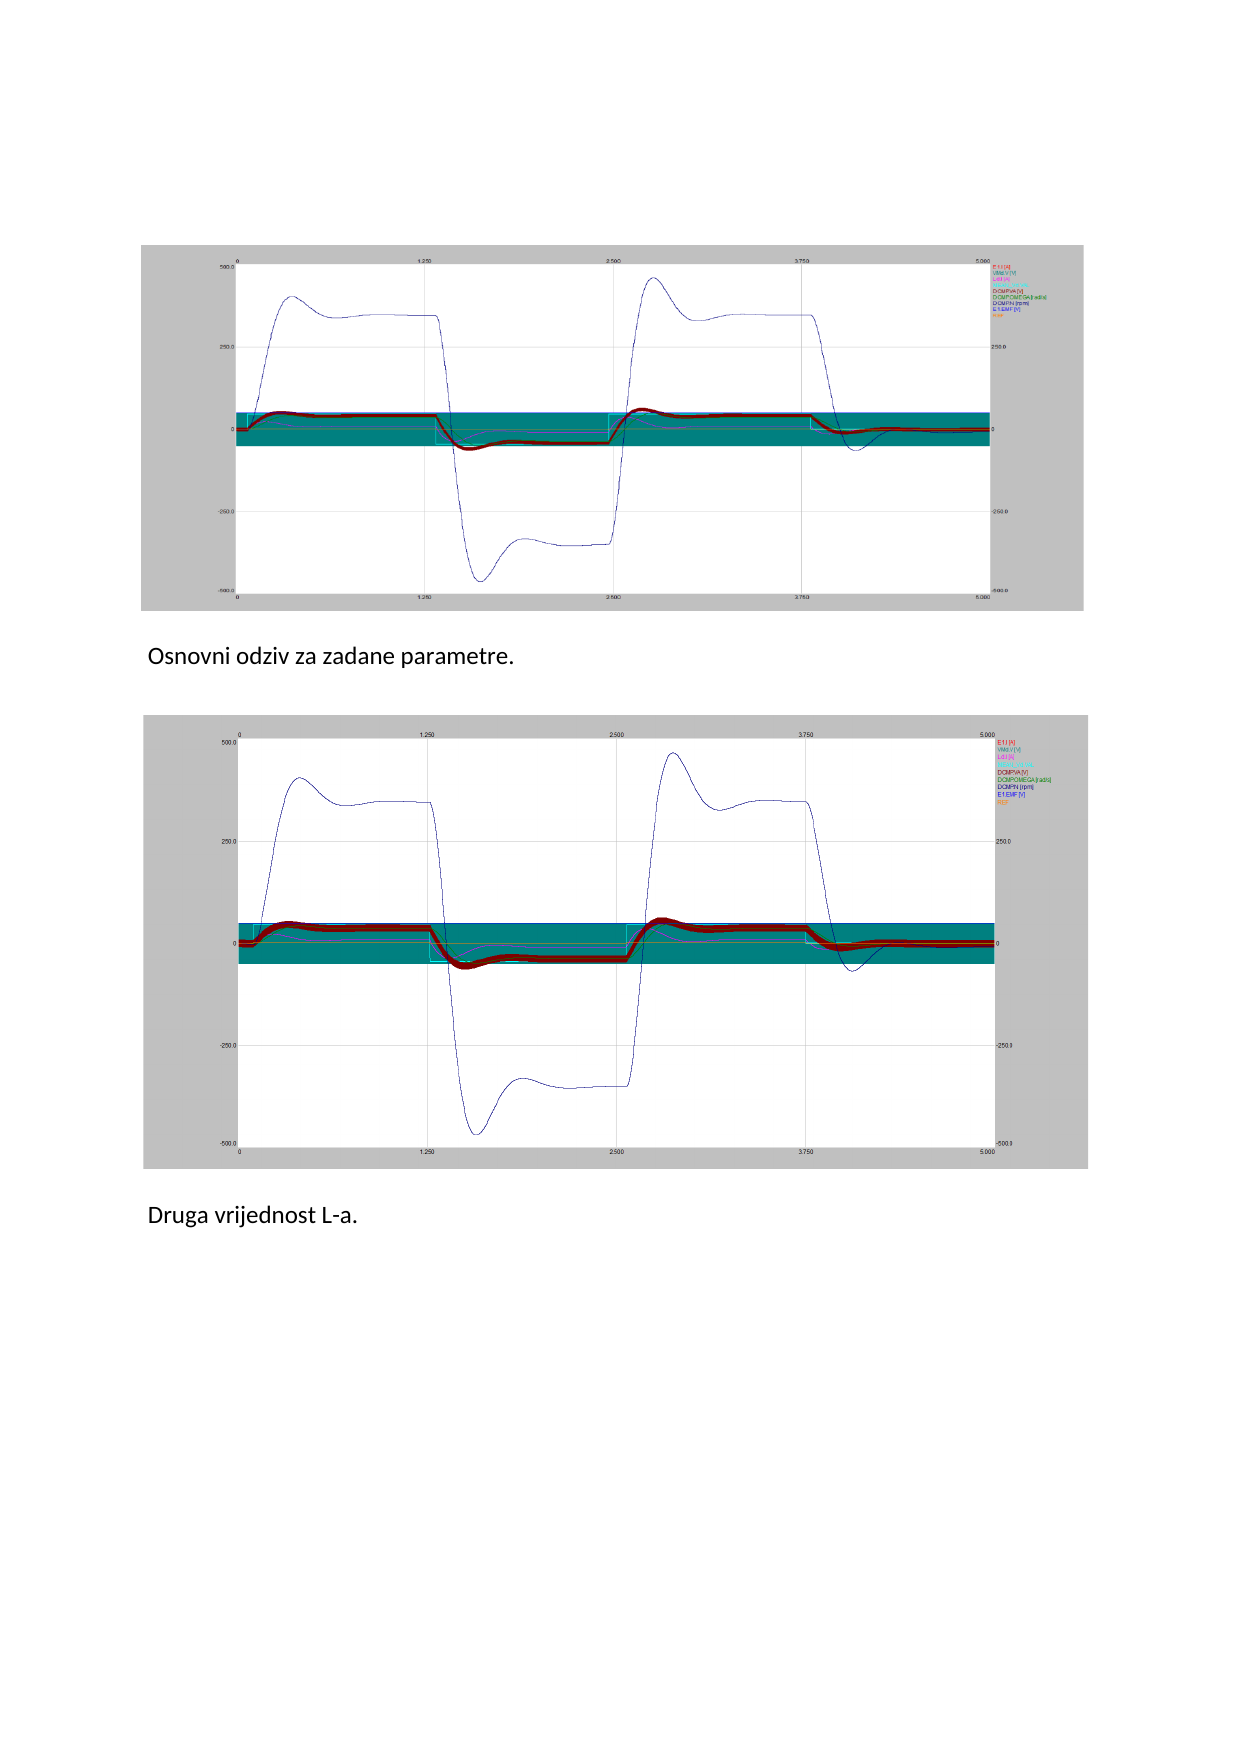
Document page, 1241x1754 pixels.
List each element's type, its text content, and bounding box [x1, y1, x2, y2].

picture [141, 245, 1084, 611]
picture [143, 715, 1089, 1169]
